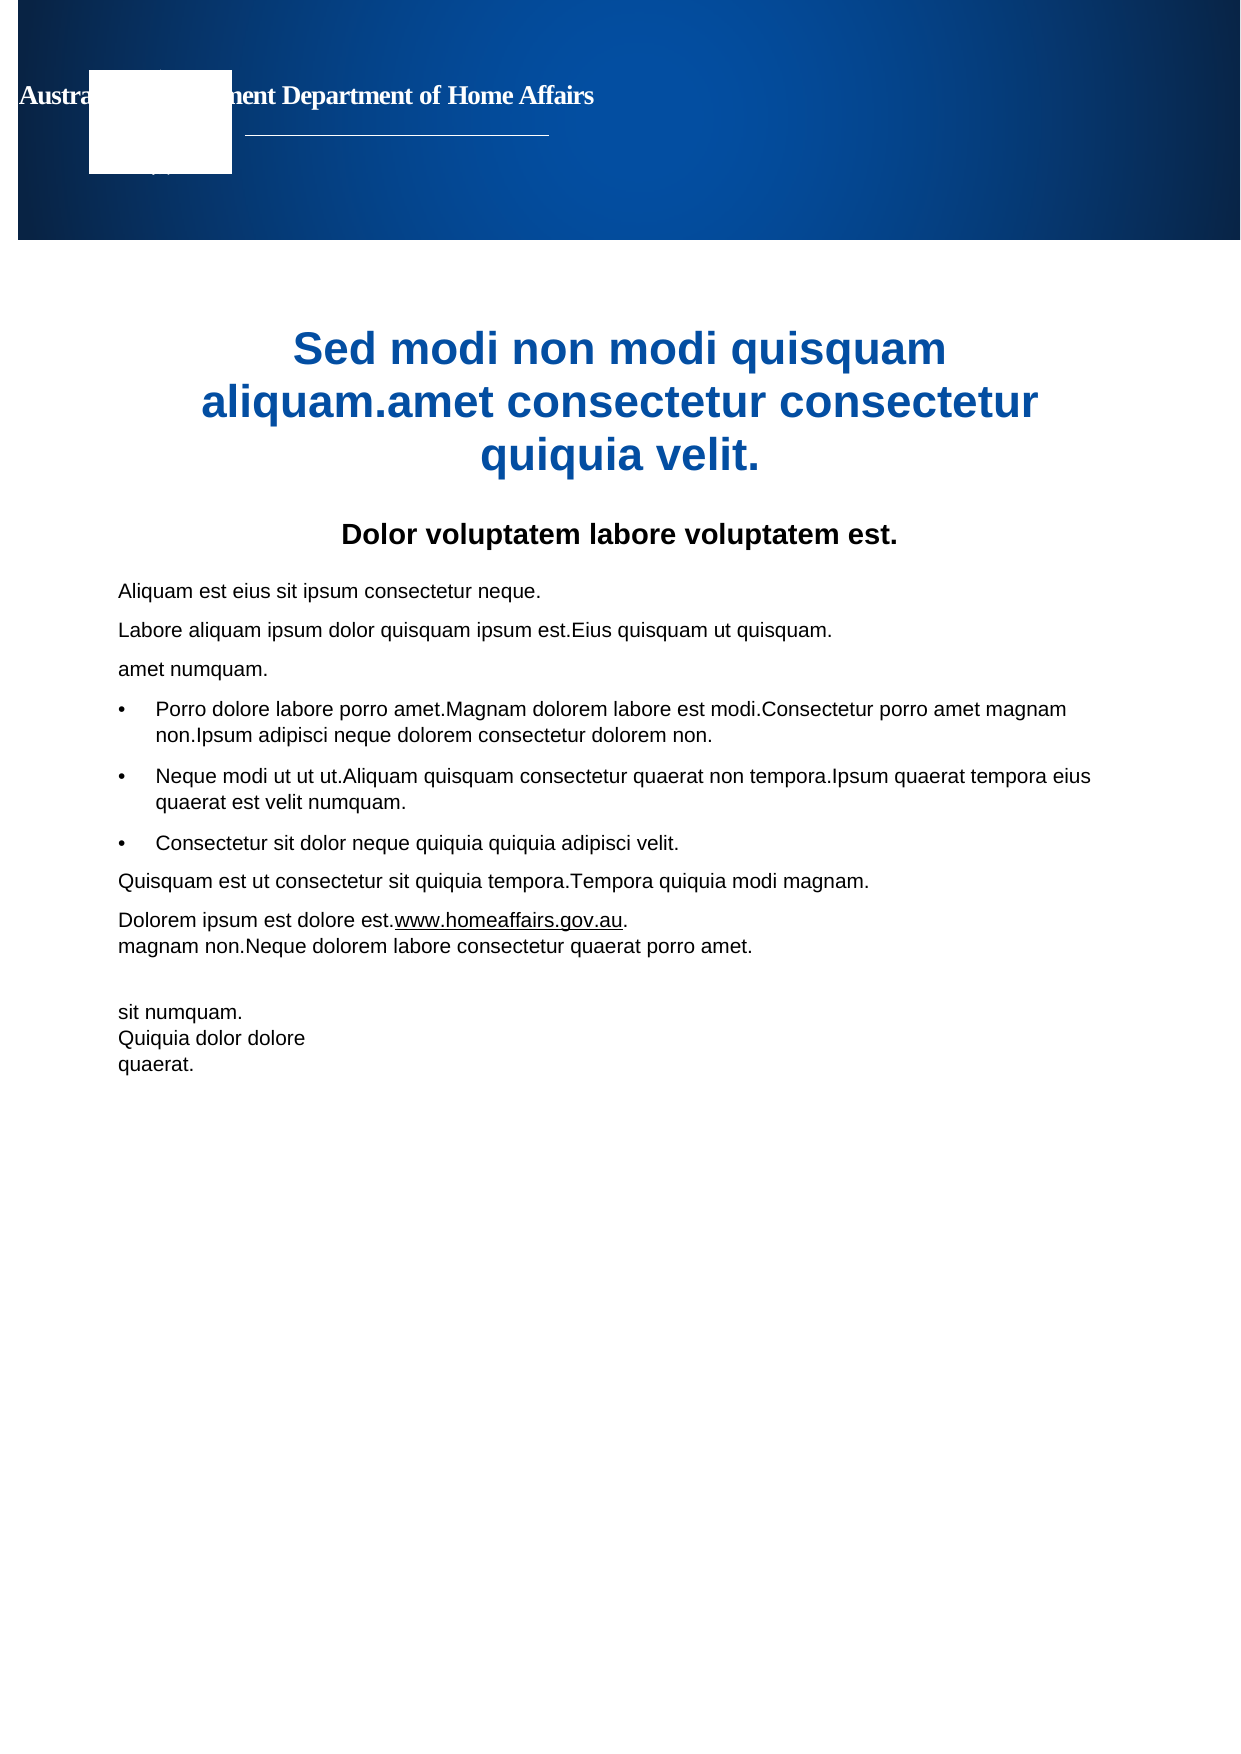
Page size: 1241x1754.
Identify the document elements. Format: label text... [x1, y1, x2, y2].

title Sed modi non modi quisquam aliquam.amet consectetur consectetur quiquia velit. [149, 322, 1091, 480]
text Dolor voluptatem labore voluptatem est. [149, 517, 1091, 551]
text Labore aliquam ipsum dolor quisquam ipsum est.Eius quisquam ut quisquam. [118, 617, 1117, 641]
list Consectetur sit dolor neque quiquia quiquia adipisci velit. [118, 830, 1100, 854]
text Aliquam est eius sit ipsum consectetur neque. [118, 579, 1103, 603]
text amet numquam. [118, 657, 1240, 681]
text sit numquam. [118, 999, 263, 1023]
text Quiquia dolor dolore quaerat. [118, 1026, 374, 1076]
picture [18, 0, 1241, 240]
list Neque modi ut ut ut.Aliquam quisquam consectetur quaerat non tempora.Ipsum quaerat tempora eius quaerat est velit numquam. [118, 764, 1103, 814]
list Porro dolore labore porro amet.Magnam dolorem labore est modi.Consectetur porro amet magnam non.Ipsum adipisci neque dolorem consectetur dolorem non. [118, 697, 1100, 747]
text magnam non.Neque dolorem labore consectetur quaerat porro amet. [118, 934, 1110, 958]
text Quisquam est ut consectetur sit quiquia tempora.Tempora quiquia modi magnam. [118, 869, 1119, 893]
text Dolorem ipsum est dolore est.www.homeaffairs.gov.au. [118, 908, 1085, 932]
picture [24, 89, 29, 97]
